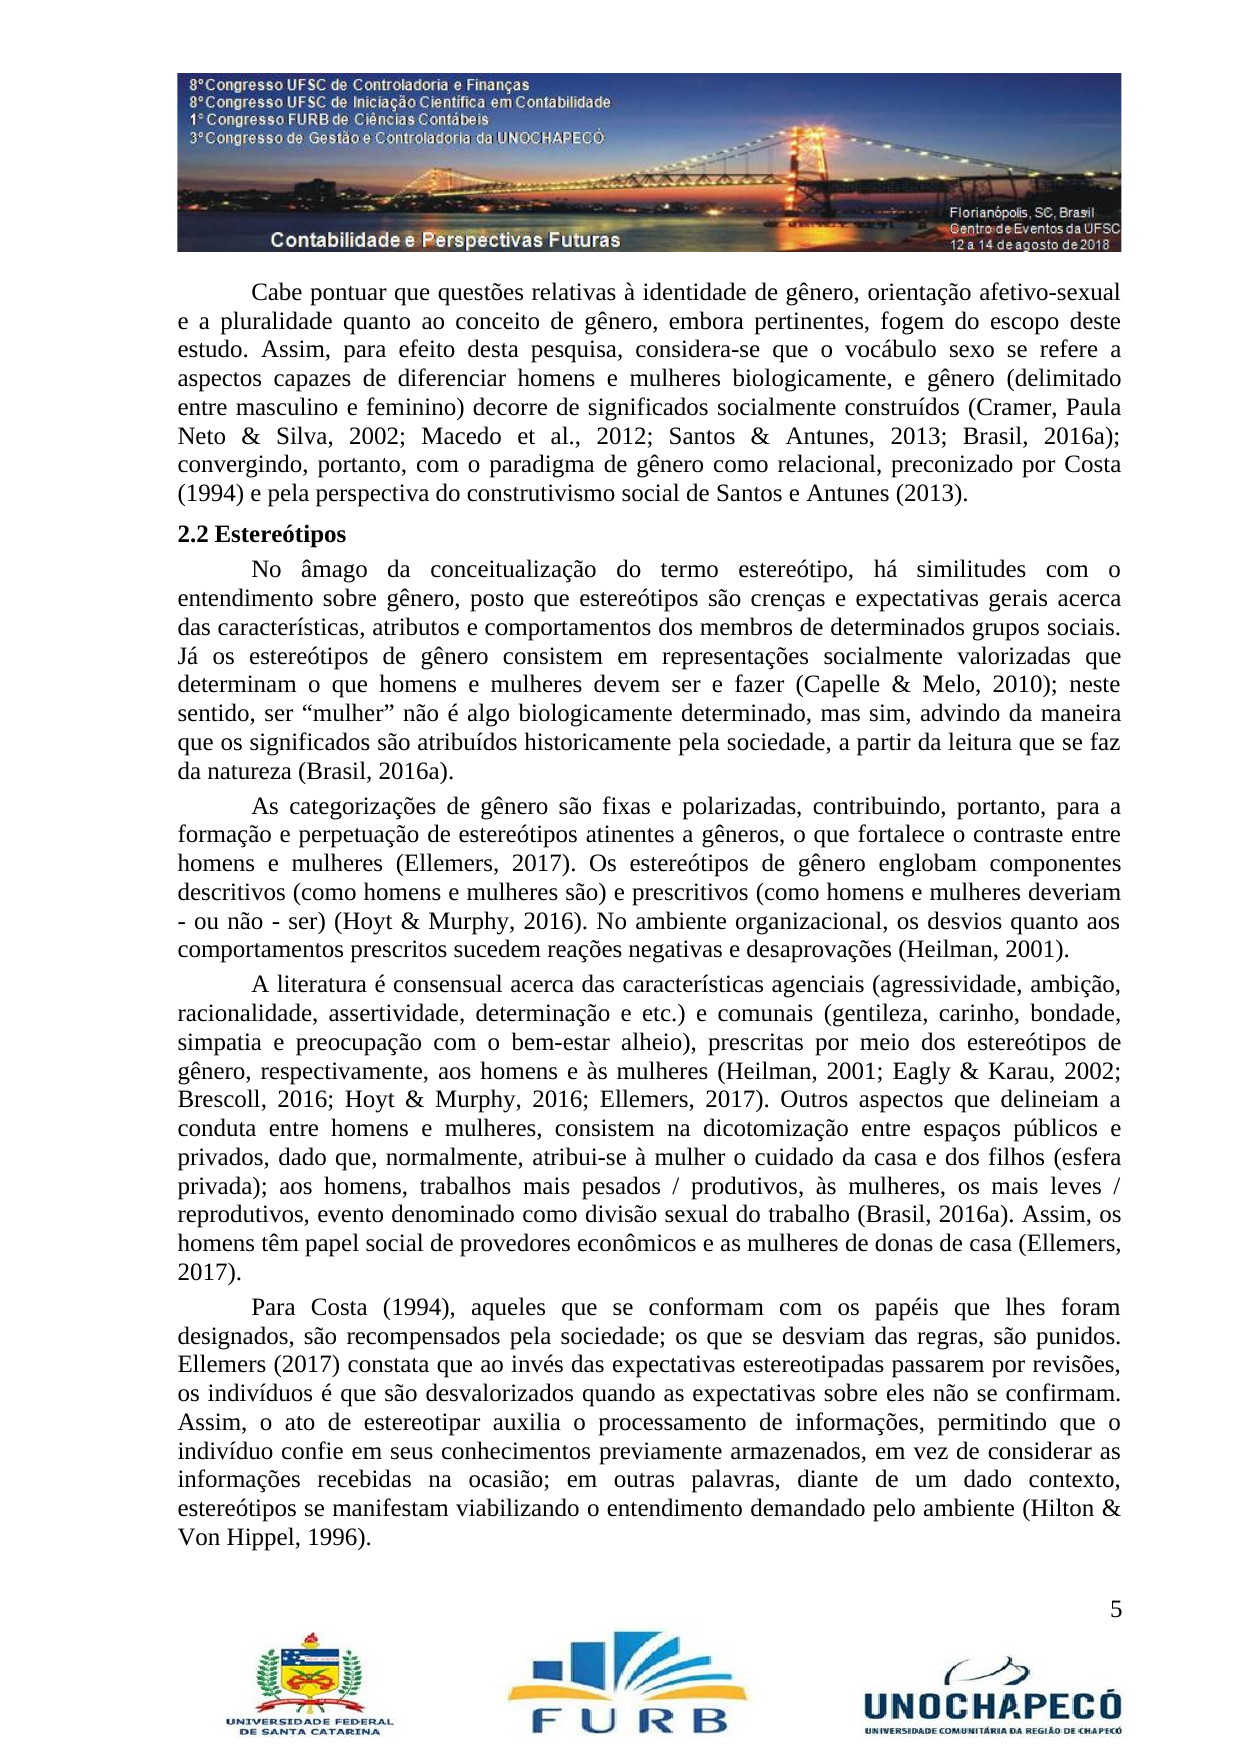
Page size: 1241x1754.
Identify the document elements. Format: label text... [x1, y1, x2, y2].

text No âmago da conceitualização do termo estereótipo, há similitudes com o entendimento sobre gênero, posto que estereótipos são crenças e expectativas gerais acerca das características, atributos e comportamentos dos membros de determinados grupos sociais. Já os estereótipos de gênero consistem em representações socialmente valorizadas que determinam o que homens e mulheres devem ser e fazer (Capelle & Melo, 2010); neste sentido, ser “mulher” não é algo biologicamente determinado, mas sim, advindo da maneira que os significados são atribuídos historicamente pela sociedade, a partir da leitura que se faz da natureza (Brasil, 2016a). [177, 554, 1122, 784]
text As categorizações de gênero são fixas e polarizadas, contribuindo, portanto, para a formação e perpetuação de estereótipos atinentes a gêneros, o que fortalece o contraste entre homens e mulheres (Ellemers, 2017). Os estereótipos de gênero englobam componentes descritivos (como homens e mulheres são) e prescritivos (como homens e mulheres deveriam - ou não - ser) (Hoyt & Murphy, 2016). No ambiente organizacional, os desvios quanto aos comportamentos prescritos sucedem reações negativas e desaprovações (Heilman, 2001). [177, 791, 1122, 963]
list Estereótipos [177, 519, 1122, 548]
text A literatura é consensual acerca das características agenciais (agressividade, ambição, racionalidade, assertividade, determinação e etc.) e comunais (gentileza, carinho, bondade, simpatia e preocupação com o bem-estar alheio), prescritas por meio dos estereótipos de gênero, respectivamente, aos homens e às mulheres (Heilman, 2001; Eagly & Karau, 2002; Brescoll, 2016; Hoyt & Murphy, 2016; Ellemers, 2017). Outros aspectos que delineiam a conduta entre homens e mulheres, consistem na dicotomização entre espaços públicos e privados, dado que, normalmente, atribui-se à mulher o cuidado da casa e dos filhos (esfera privada); aos homens, trabalhos mais pesados / produtivos, às mulheres, os mais leves / reprodutivos, evento denominado como divisão sexual do trabalho (Brasil, 2016a). Assim, os homens têm papel social de provedores econômicos e as mulheres de donas de casa (Ellemers, 2017). [177, 969, 1122, 1286]
text Cabe pontuar que questões relativas à identidade de gênero, orientação afetivo-sexual e a pluralidade quanto ao conceito de gênero, embora pertinentes, fogem do escopo deste estudo. Assim, para efeito desta pesquisa, considera-se que o vocábulo sexo se refere a aspectos capazes de diferenciar homens e mulheres biologicamente, e gênero (delimitado entre masculino e feminino) decorre de significados socialmente construídos (Cramer, Paula Neto & Silva, 2002; Macedo et al., 2012; Santos & Antunes, 2013; Brasil, 2016a); convergindo, portanto, com o paradigma de gênero como relacional, preconizado por Costa (1994) e pela perspectiva do construtivismo social de Santos e Antunes (2013). [177, 277, 1122, 507]
text Para Costa (1994), aqueles que se conformam com os papéis que lhes foram designados, são recompensados pela sociedade; os que se desviam das regras, são punidos. Ellemers (2017) constata que ao invés das expectativas estereotipadas passarem por revisões, os indivíduos é que são desvalorizados quando as expectativas sobre eles não se confirmam. Assim, o ato de estereotipar auxilia o processamento de informações, permitindo que o indivíduo confie em seus conhecimentos previamente armazenados, em vez de considerar as informações recebidas na ocasião; em outras palavras, diante de um dado contexto, estereótipos se manifestam viabilizando o entendimento demandado pelo ambiente (Hilton & Von Hippel, 1996). [177, 1292, 1122, 1551]
picture [216, 1618, 1130, 1738]
picture [177, 73, 1122, 252]
